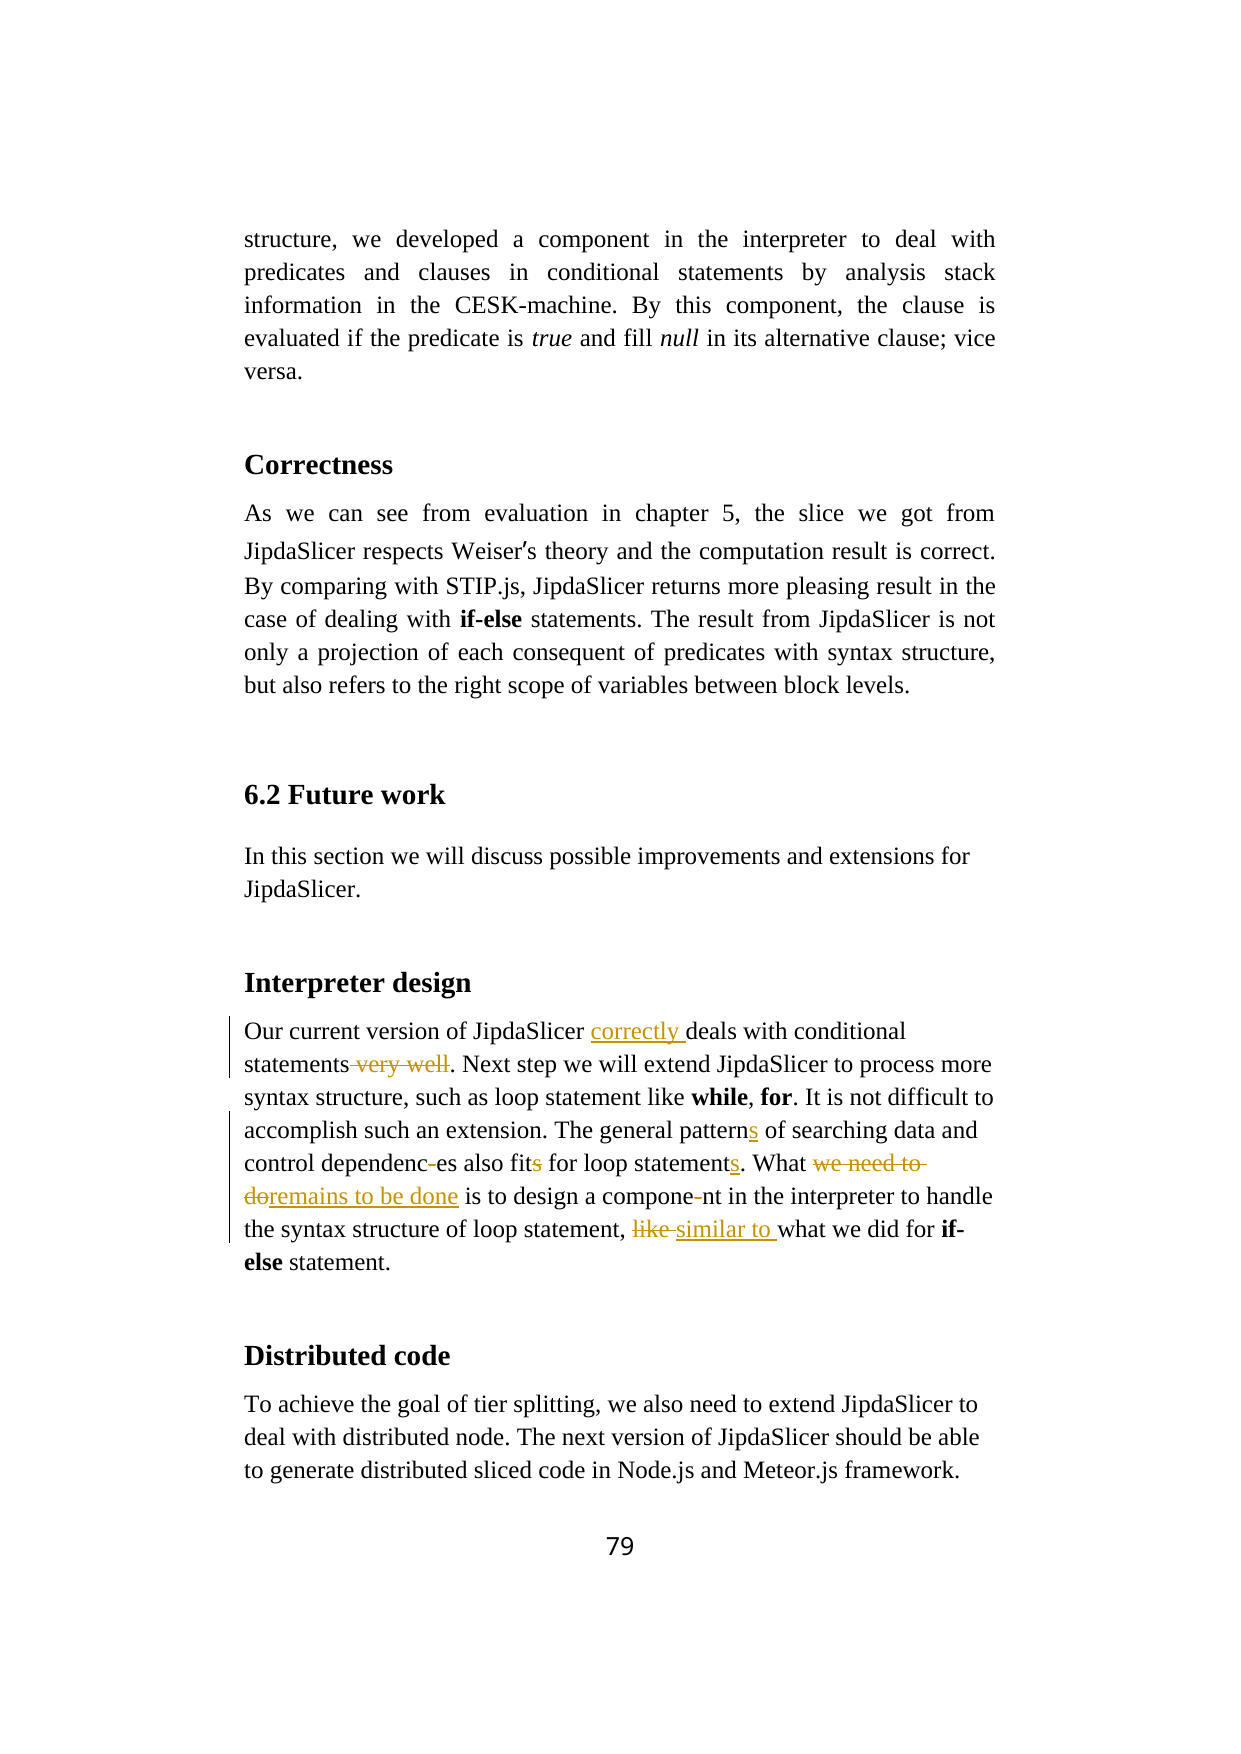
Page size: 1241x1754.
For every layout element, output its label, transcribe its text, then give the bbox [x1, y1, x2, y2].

text To achieve the goal of tier splitting, we also need to extend JipdaSlicer to deal with distributed node. The next version of JipdaSlicer should be able to generate distributed sliced code in Node.js and Meteor.js framework. [244, 1389, 996, 1484]
text Distributed code [244, 1338, 996, 1372]
subtitle 6.2 Future work [244, 777, 996, 811]
text In this section we will discuss possible improvements and extensions for JipdaSlicer. [244, 841, 996, 903]
text Correctness [244, 447, 996, 481]
text Interpreter design [244, 965, 996, 999]
text As we can see from evaluation in chapter 5, the slice we got from JipdaSlicer respects Weiser’s theory and the computation result is correct. By comparing with STIP.js, JipdaSlicer returns more pleasing result in the case of dealing with if-else statements. The result from JipdaSlicer is not only a projection of each consequent of predicates with syntax structure, but also refers to the right scope of variables between block levels. [244, 498, 996, 698]
text Our current version of JipdaSlicer deals with conditional statements. Next step we will extend JipdaSlicer to process more syntax structure, such as loop statement like while, for. It is not difficult to accomplish such an extension. The general pattern of searching data and control dependences also fit for loop statement. What is to design a component in the interpreter to handle the syntax structure of loop statement, what we did for if-else statement. [244, 1016, 996, 1276]
